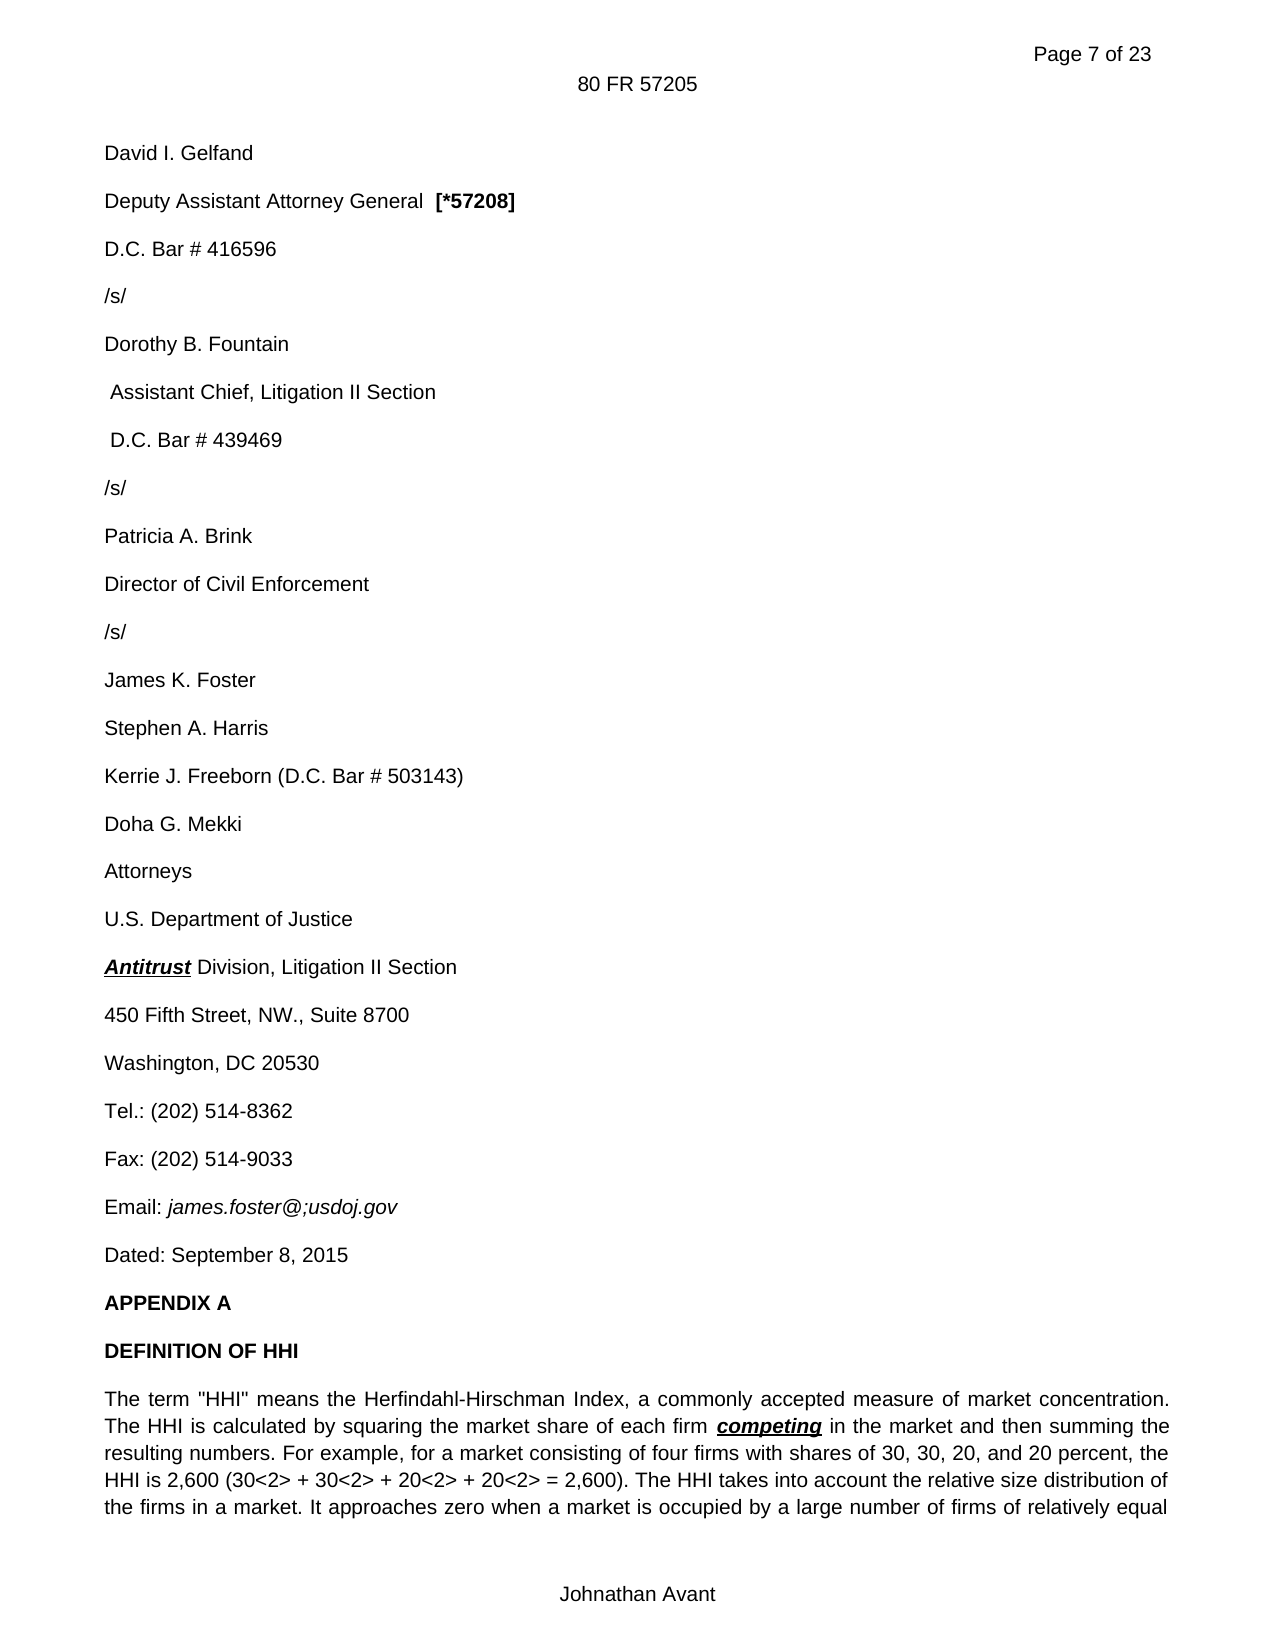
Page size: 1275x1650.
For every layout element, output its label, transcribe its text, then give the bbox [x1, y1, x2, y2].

text Doha G. Mekki [104, 808, 1171, 835]
text U.S. Department of Justice [104, 904, 1171, 931]
text Tel.: (202) 514-8362 [104, 1096, 1171, 1123]
text DEFINITION OF HHI [104, 1335, 1171, 1362]
text James K. Foster [104, 664, 1171, 692]
text D.C. Bar # 439469 [104, 425, 1171, 452]
text Director of Civil Enforcement [104, 569, 1171, 596]
text Email: james.foster@;usdoj.gov [104, 1192, 1171, 1219]
text Fax: (202) 514-9033 [104, 1144, 1171, 1171]
text Deputy Assistant Attorney General [*57208] [104, 185, 1171, 212]
text Dorothy B. Fountain [104, 329, 1171, 356]
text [104, 1383, 1171, 1519]
text Stephen A. Harris [104, 712, 1171, 739]
text APPENDIX A [104, 1287, 1171, 1314]
text D.C. Bar # 416596 [104, 233, 1171, 260]
text David I. Gelfand [104, 137, 1171, 164]
text 450 Fifth Street, NW., Suite 8700 [104, 1000, 1171, 1027]
text Washington, DC 20530 [104, 1048, 1171, 1075]
text Kerrie J. Freeborn (D.C. Bar # 503143) [104, 760, 1171, 787]
text /s/ [104, 617, 1171, 644]
text /s/ [104, 281, 1171, 308]
text /s/ [104, 473, 1171, 500]
text Antitrust Division, Litigation II Section [104, 952, 1171, 979]
text Attorneys [104, 856, 1171, 883]
text Dated: September 8, 2015 [104, 1239, 1171, 1267]
text Assistant Chief, Litigation II Section [104, 377, 1171, 404]
text Patricia A. Brink [104, 521, 1171, 548]
